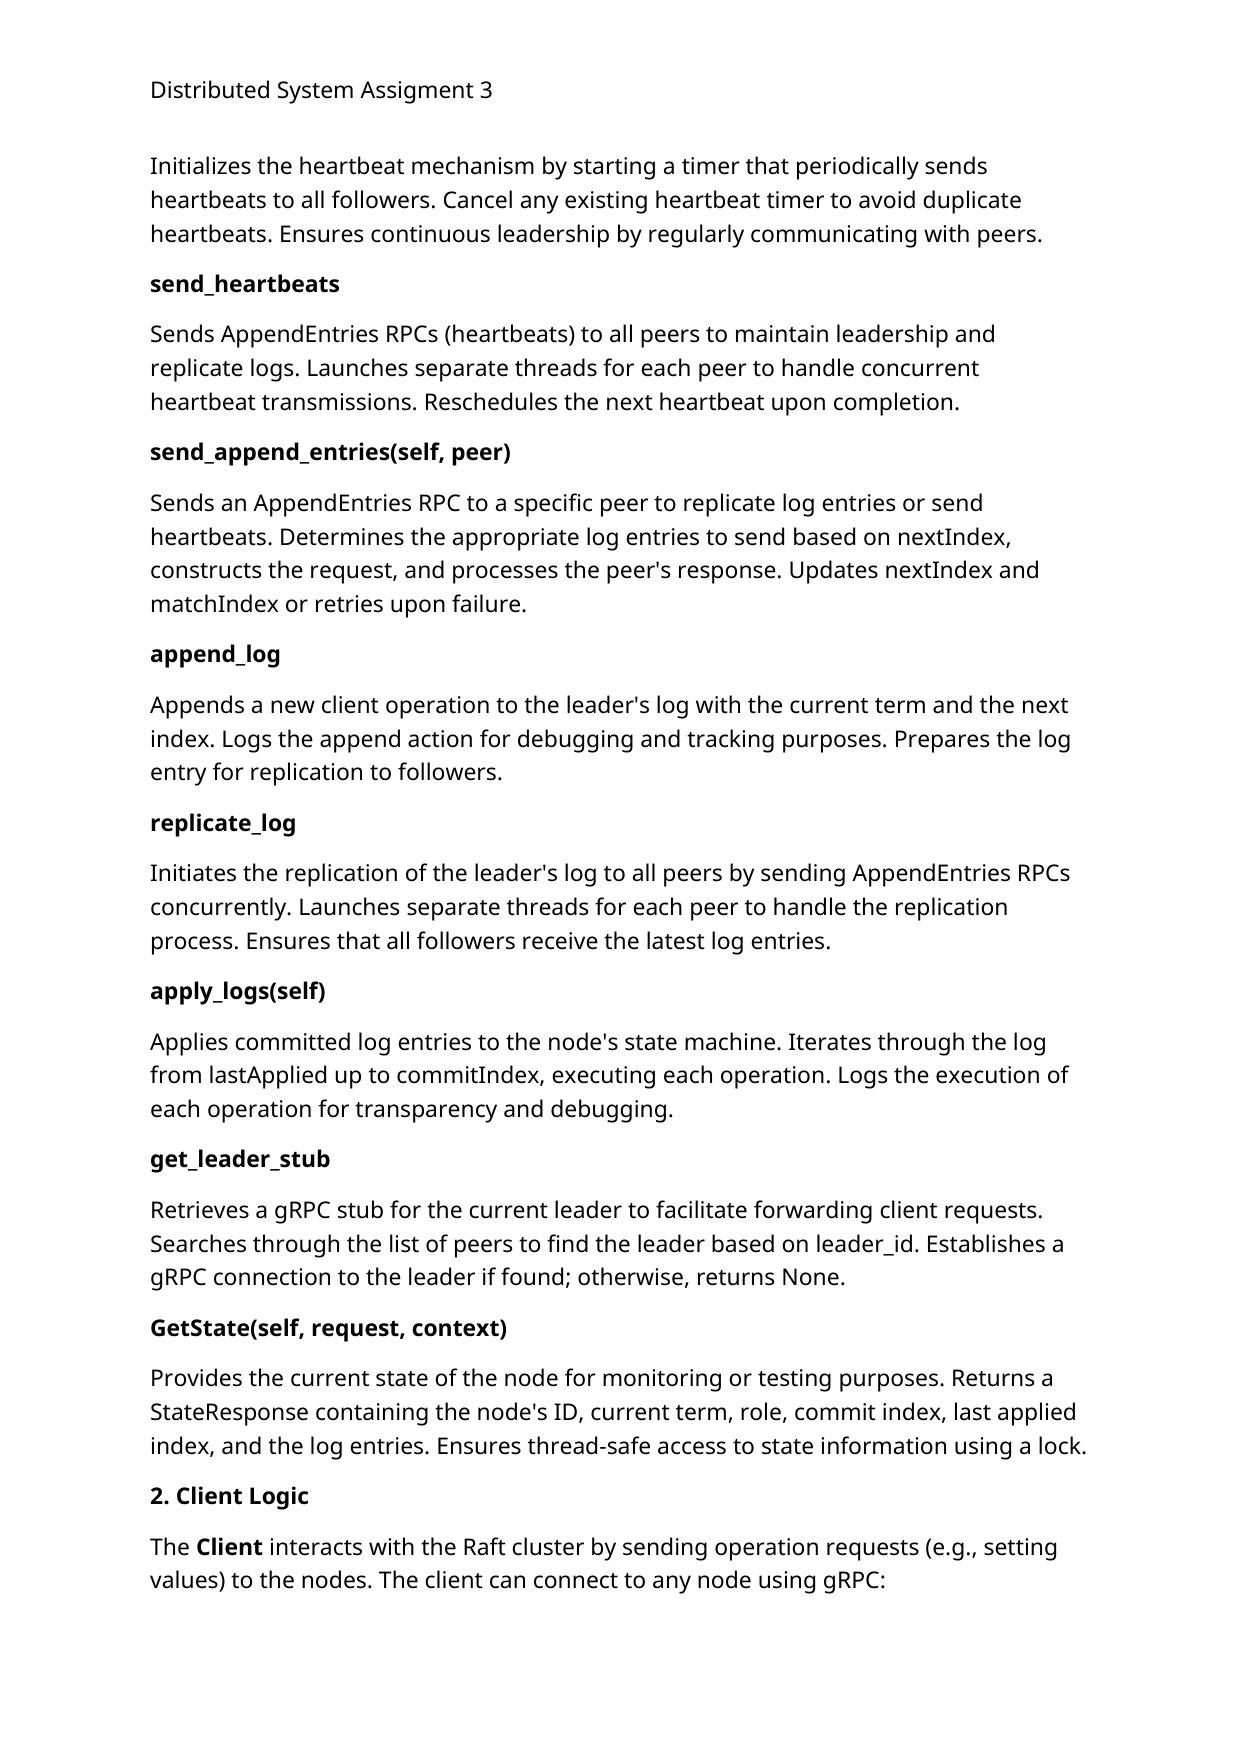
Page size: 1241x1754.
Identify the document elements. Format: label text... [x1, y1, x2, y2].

text append_log [150, 638, 1090, 669]
text Retrieves a gRPC stub for the current leader to facilitate forwarding client requests. Searches through the list of peers to find the leader based on leader_id. Establishes a gRPC connection to the leader if found; otherwise, returns None. [150, 1194, 1090, 1292]
text send_heartbeats [150, 268, 1090, 299]
text send_append_entries(self, peer) [150, 436, 1090, 467]
text Initiates the replication of the leader's log to all peers by sending AppendEntries RPCs concurrently. Launches separate threads for each peer to handle the replication process. Ensures that all followers receive the latest log entries. [150, 857, 1090, 956]
text Appends a new client operation to the leader's log with the current term and the next index. Logs the append action for debugging and tracking purposes. Prepares the log entry for replication to followers. [150, 689, 1090, 787]
text Applies committed log entries to the node's state machine. Iterates through the log from lastApplied up to commitIndex, executing each operation. Logs the execution of each operation for transparency and debugging. [150, 1025, 1090, 1124]
text Sends an AppendEntries RPC to a specific peer to replicate log entries or send heartbeats. Determines the appropriate log entries to send based on nextIndex, constructs the request, and processes the peer's response. Updates nextIndex and matchIndex or retries upon failure. [150, 487, 1090, 619]
text GetState(self, request, context) [150, 1312, 1090, 1343]
text get_leader_stub [150, 1143, 1090, 1174]
text replicate_log [150, 807, 1090, 838]
text Sends AppendEntries RPCs (heartbeats) to all peers to maintain leadership and replicate logs. Launches separate threads for each peer to handle concurrent heartbeat transmissions. Reschedules the next heartbeat upon completion. [150, 318, 1090, 417]
text Initializes the heartbeat mechanism by starting a timer that periodically sends heartbeats to all followers. Cancel any existing heartbeat timer to avoid duplicate heartbeats. Ensures continuous leadership by regularly communicating with peers. [150, 150, 1090, 249]
text 2. Client Logic [150, 1480, 1090, 1511]
text apply_logs(self) [150, 975, 1090, 1006]
